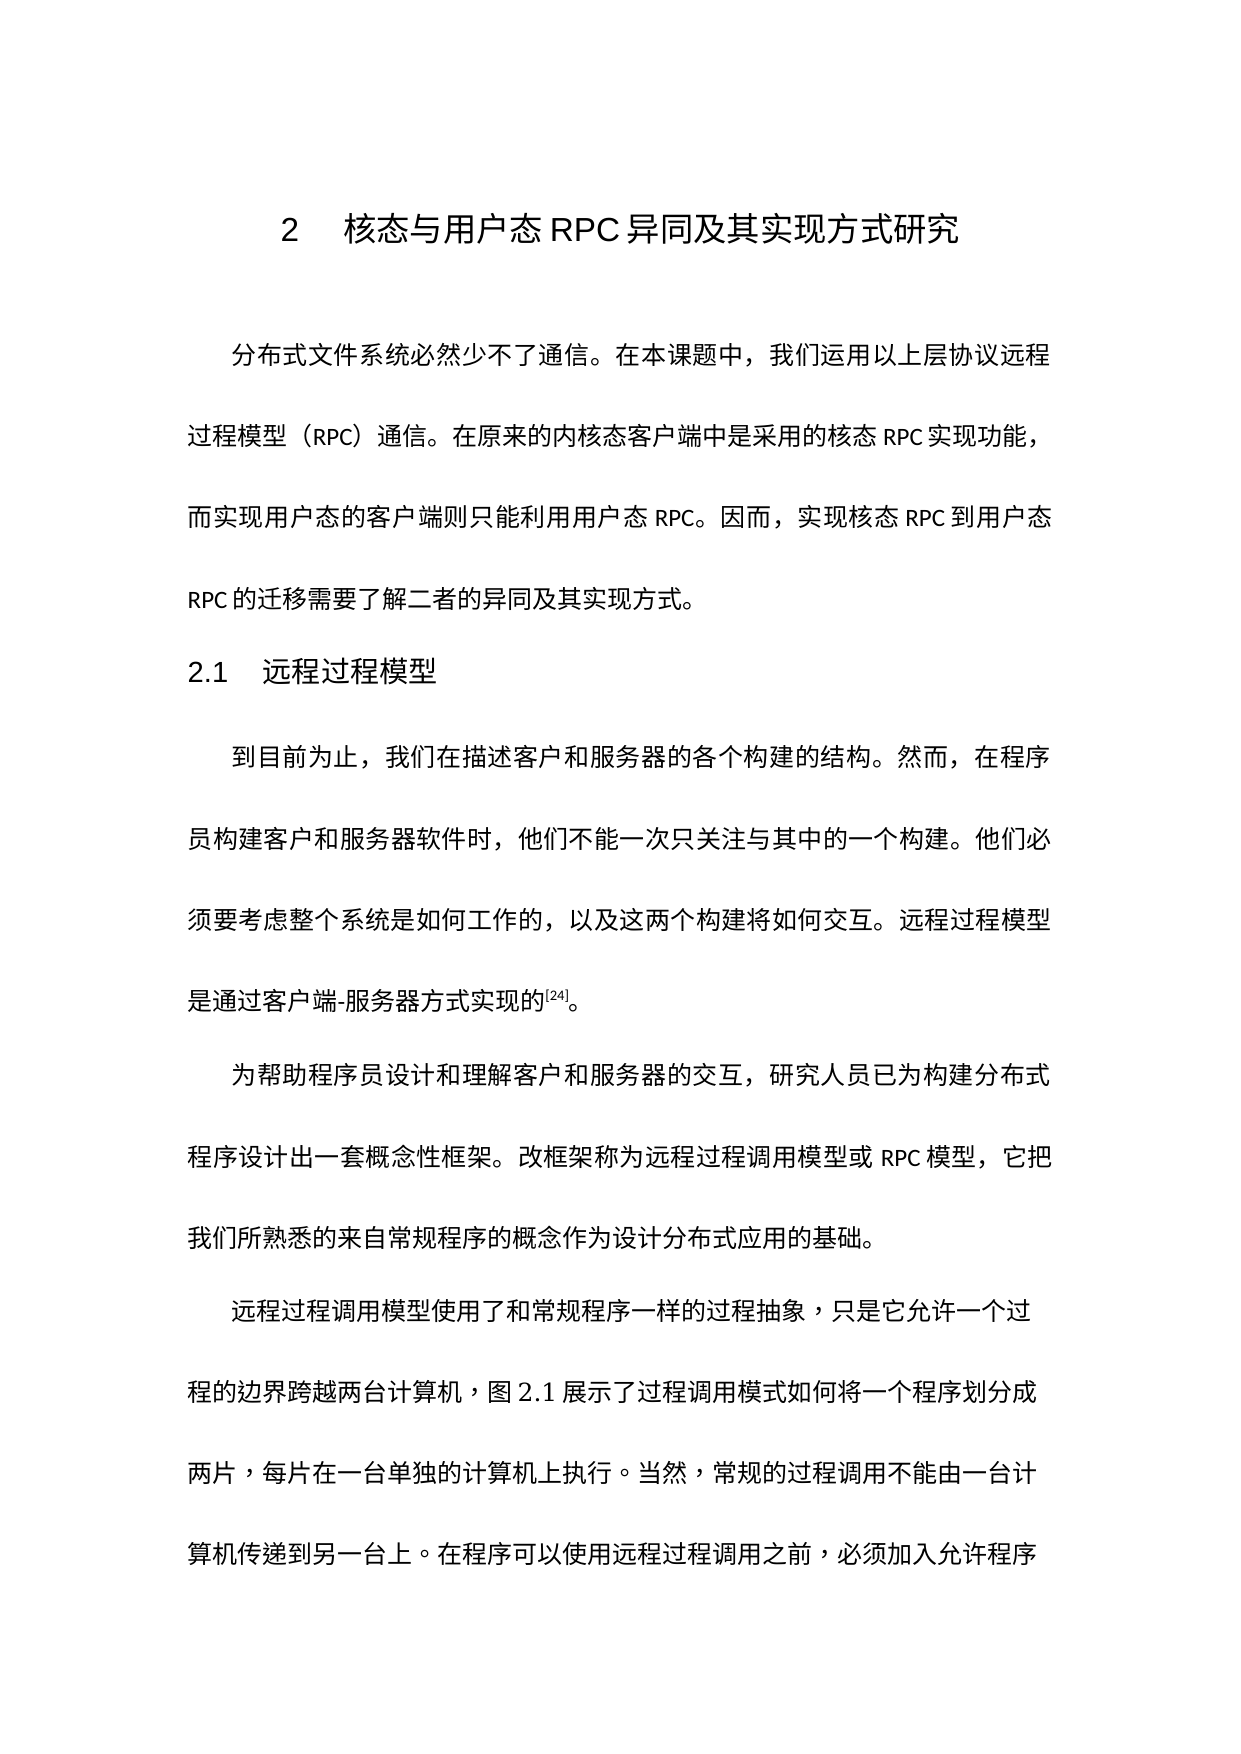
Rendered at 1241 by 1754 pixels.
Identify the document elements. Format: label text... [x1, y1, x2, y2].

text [187, 1278, 1053, 1587]
text 为帮助程序员设计和理解客户和服务器的交互，研究人员已为构建分布式程序设计出一套概念性框架。改框架称为远程过程调用模型或RPC模型，它把我们所熟悉的来自常规程序的概念作为设计分布式应用的基础。 [187, 1041, 1053, 1269]
text 到目前为止，我们在描述客户和服务器的各个构建的结构。然而，在程序员构建客户和服务器软件时，他们不能一次只关注与其中的一个构建。他们必须要考虑整个系统是如何工作的，以及这两个构建将如何交互。远程过程模型是通过客户端-服务器方式实现的[24]。 [187, 723, 1053, 1032]
subtitle 核态与用户态RPC异同及其实现方式研究 [187, 194, 1053, 259]
subtitle 远程过程模型 [187, 639, 1053, 704]
text 分布式文件系统必然少不了通信。在本课题中，我们运用以上层协议远程过程模型（RPC）通信。在原来的内核态客户端中是采用的核态RPC实现功能，而实现用户态的客户端则只能利用用户态RPC。因而，实现核态RPC到用户态RPC的迁移需要了解二者的异同及其实现方式。 [187, 321, 1053, 630]
